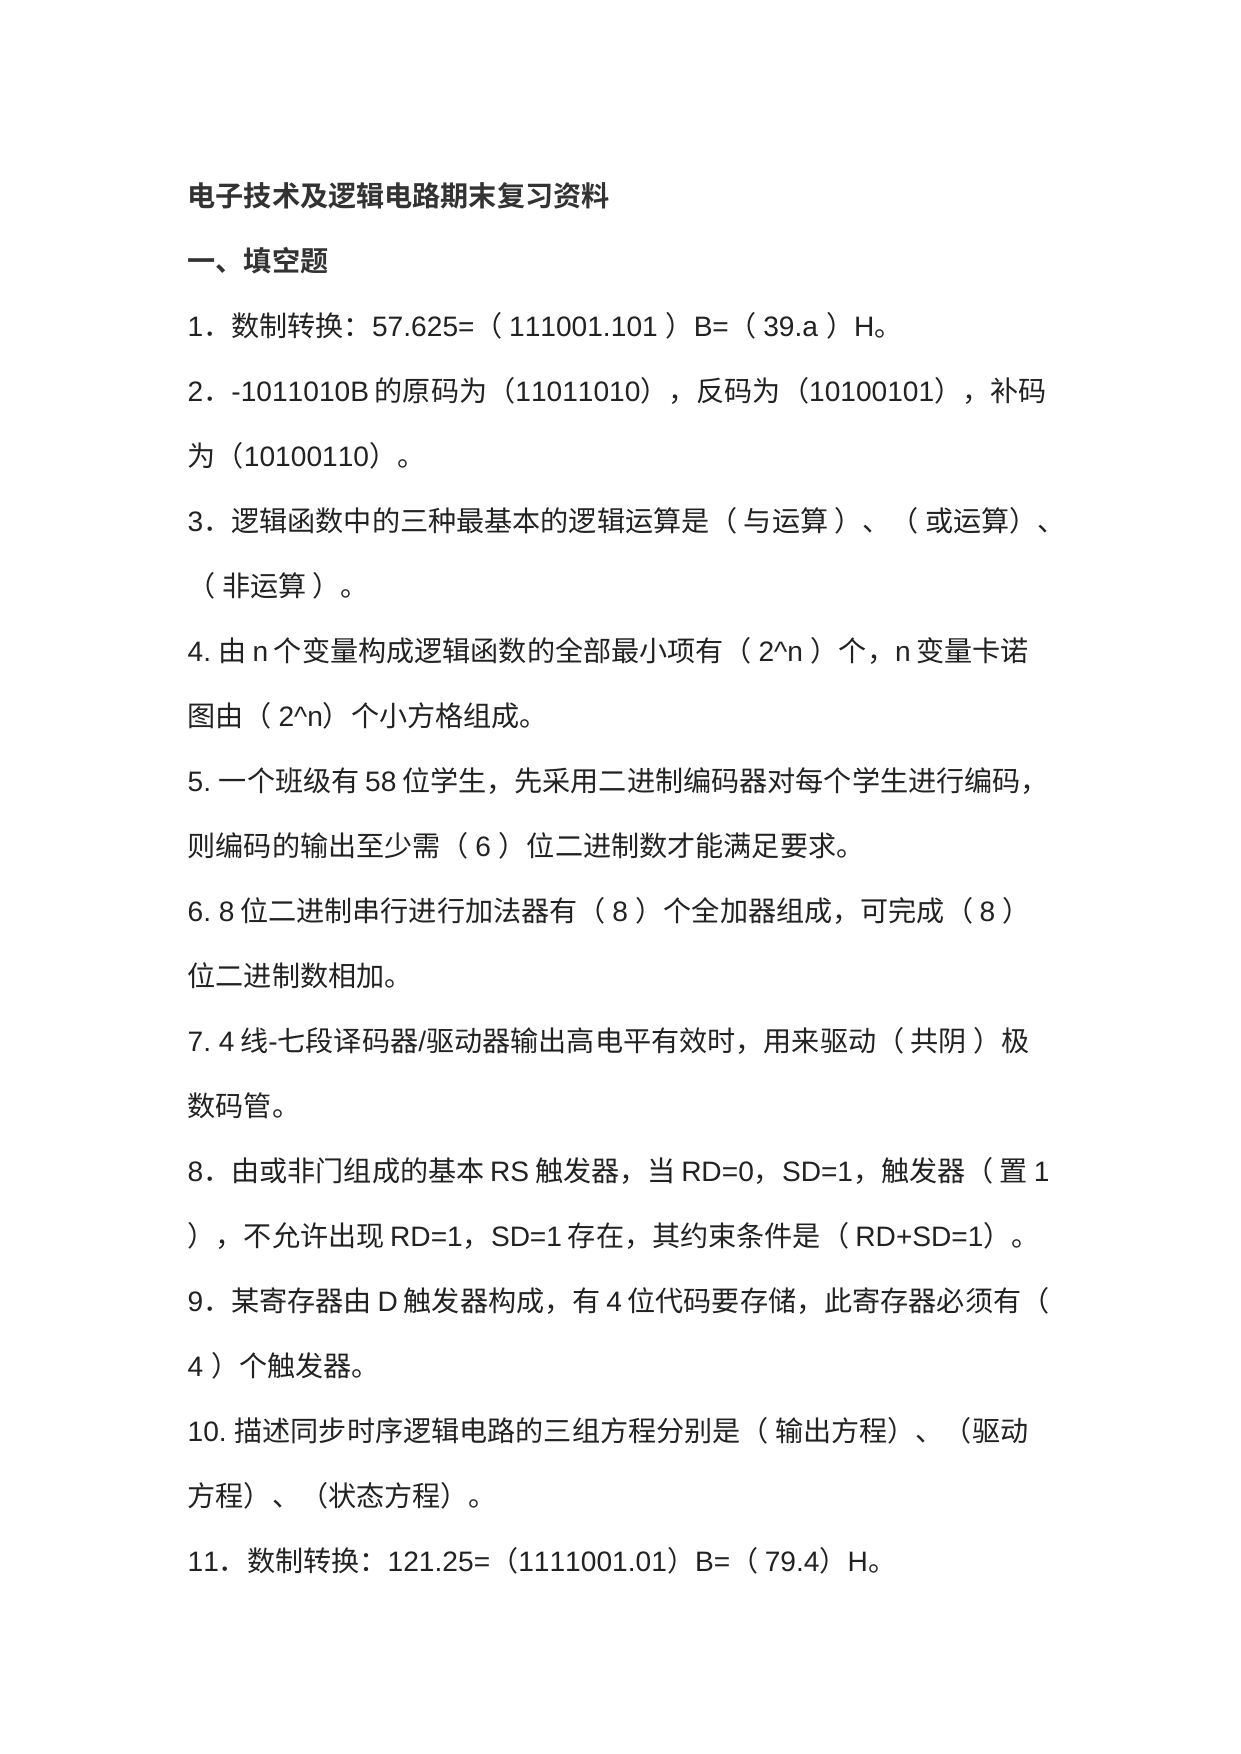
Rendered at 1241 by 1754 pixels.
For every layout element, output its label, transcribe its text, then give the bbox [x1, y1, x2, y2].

text 2．-1011010B的原码为（11011010），反码为（10100101），补码为（10100110）。 [187, 357, 1053, 487]
text 5. 一个班级有58位学生，先采用二进制编码器对每个学生进行编码，则编码的输出至少需（ 6 ）位二进制数才能满足要求。 [187, 747, 1053, 877]
text 9．某寄存器由D触发器构成，有4位代码要存储，此寄存器必须有（ 4 ）个触发器。 [187, 1267, 1053, 1397]
text 3．逻辑函数中的三种最基本的逻辑运算是（ 与运算 ）、（ 或运算）、（ 非运算 ）。 [187, 487, 1053, 617]
text 4. 由n个变量构成逻辑函数的全部最小项有（ 2^n ）个，n变量卡诺图由（ 2^n）个小方格组成。 [187, 617, 1053, 747]
text 11．数制转换：121.25=（1111001.01）B=（ 79.4）H。 [187, 1527, 1053, 1592]
text 6. 8位二进制串行进行加法器有（ 8 ）个全加器组成，可完成（ 8 ）位二进制数相加。 [187, 877, 1053, 1007]
text 7. 4线-七段译码器/驱动器输出高电平有效时，用来驱动（ 共阴 ）极数码管。 [187, 1007, 1053, 1137]
text 一、填空题 [187, 227, 1053, 292]
text 10. 描述同步时序逻辑电路的三组方程分别是（ 输出方程）、（驱动方程）、（状态方程）。 [187, 1397, 1053, 1527]
text 1．数制转换：57.625=（ 111001.101 ）B=（ 39.a ）H。 [187, 292, 1053, 357]
text 8．由或非门组成的基本RS触发器，当RD=0，SD=1，触发器（ 置1 ），不允许出现RD=1，SD=1存在，其约束条件是（ RD+SD=1）。 [187, 1137, 1053, 1267]
text 电子技术及逻辑电路期末复习资料 [187, 162, 1053, 227]
